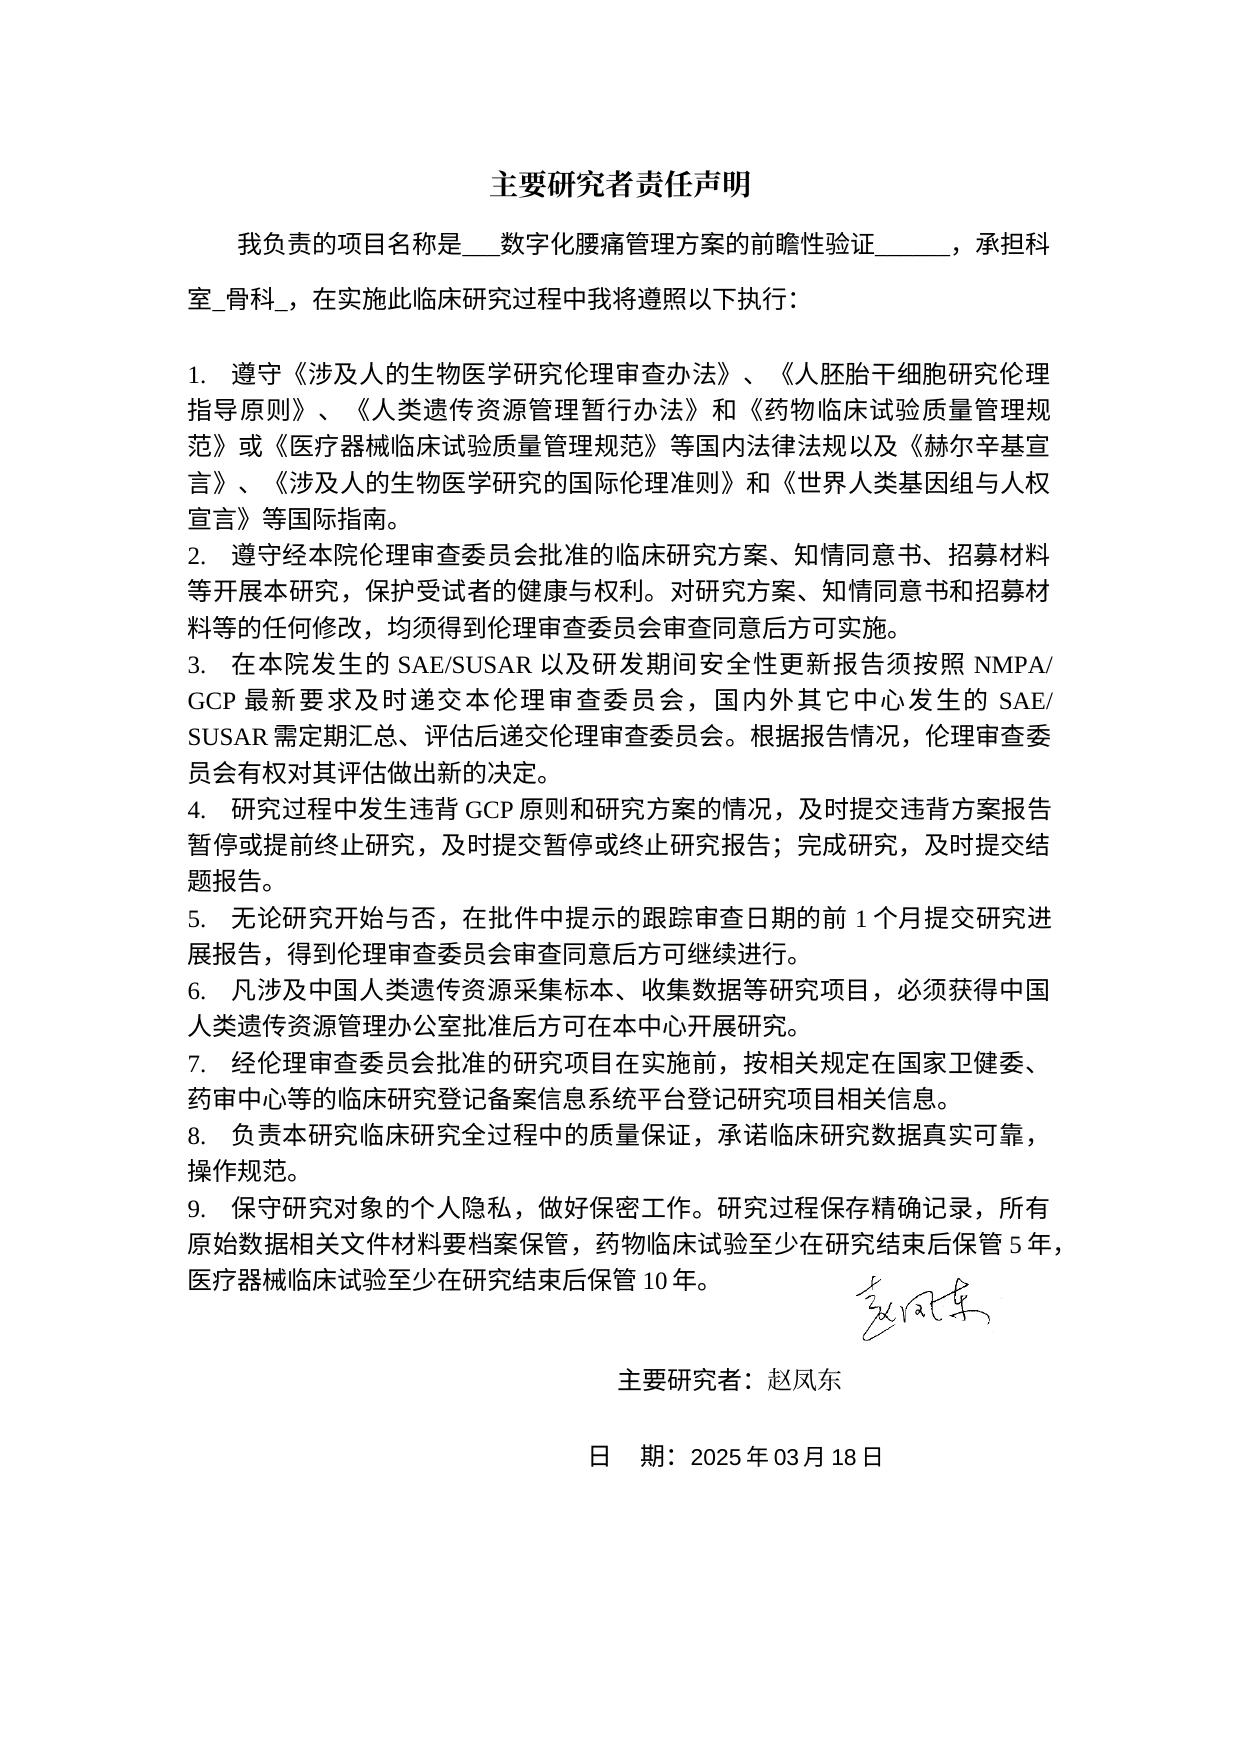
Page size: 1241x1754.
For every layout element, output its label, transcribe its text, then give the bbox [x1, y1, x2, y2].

list 研究过程中发生违背GCP原则和研究方案的情况，及时提交违背方案报告；暂停或提前终止研究，及时提交暂停或终止研究报告；完成研究，及时提交结题报告。 [187, 789, 1053, 898]
list 负责本研究临床研究全过程中的质量保证，承诺临床研究数据真实可靠，操作规范。 [187, 1116, 1053, 1188]
list 保守研究对象的个人隐私，做好保密工作。研究过程保存精确记录，所有原始数据相关文件材料要档案保管，药物临床试验至少在研究结束后保管5年，医疗器械临床试验至少在研究结束后保管10年。 [187, 1188, 1053, 1297]
list 在本院发生的SAE/SUSAR以及研发期间安全性更新报告须按照NMPA/GCP最新要求及时递交本伦理审查委员会，国内外其它中心发生的SAE/SUSAR需定期汇总、评估后递交伦理审查委员会。根据报告情况，伦理审查委员会有权对其评估做出新的决定。 [187, 644, 1053, 789]
subtitle 主要研究者责任声明 [187, 162, 1053, 204]
picture [844, 1265, 1007, 1349]
list 无论研究开始与否，在批件中提示的跟踪审查日期的前1个月提交研究进展报告，得到伦理审查委员会审查同意后方可继续进行。 [187, 898, 1053, 971]
list 凡涉及中国人类遗传资源采集标本、收集数据等研究项目，必须获得中国人类遗传资源管理办公室批准后方可在本中心开展研究。 [187, 971, 1053, 1043]
text 日 期：2025年03月18日 [187, 1436, 1053, 1472]
text 我负责的项目名称是___数字化腰痛管理方案的前瞻性验证______，承担科室_骨科_，在实施此临床研究过程中我将遵照以下执行： [187, 225, 1053, 315]
list 遵守《涉及人的生物医学研究伦理审查办法》、《人胚胎干细胞研究伦理指导原则》、《人类遗传资源管理暂行办法》和《药物临床试验质量管理规范》或《医疗器械临床试验质量管理规范》等国内法律法规以及《赫尔辛基宣言》、《涉及人的生物医学研究的国际伦理准则》和《世界人类基因组与人权宣言》等国际指南。 [187, 354, 1053, 536]
list 遵守经本院伦理审查委员会批准的临床研究方案、知情同意书、招募材料等开展本研究，保护受试者的健康与权利。对研究方案、知情同意书和招募材料等的任何修改，均须得到伦理审查委员会审查同意后方可实施。 [187, 536, 1053, 644]
text 主要研究者：赵凤东 [187, 1361, 1053, 1397]
list 经伦理审查委员会批准的研究项目在实施前，按相关规定在国家卫健委、药审中心等的临床研究登记备案信息系统平台登记研究项目相关信息。 [187, 1043, 1053, 1116]
